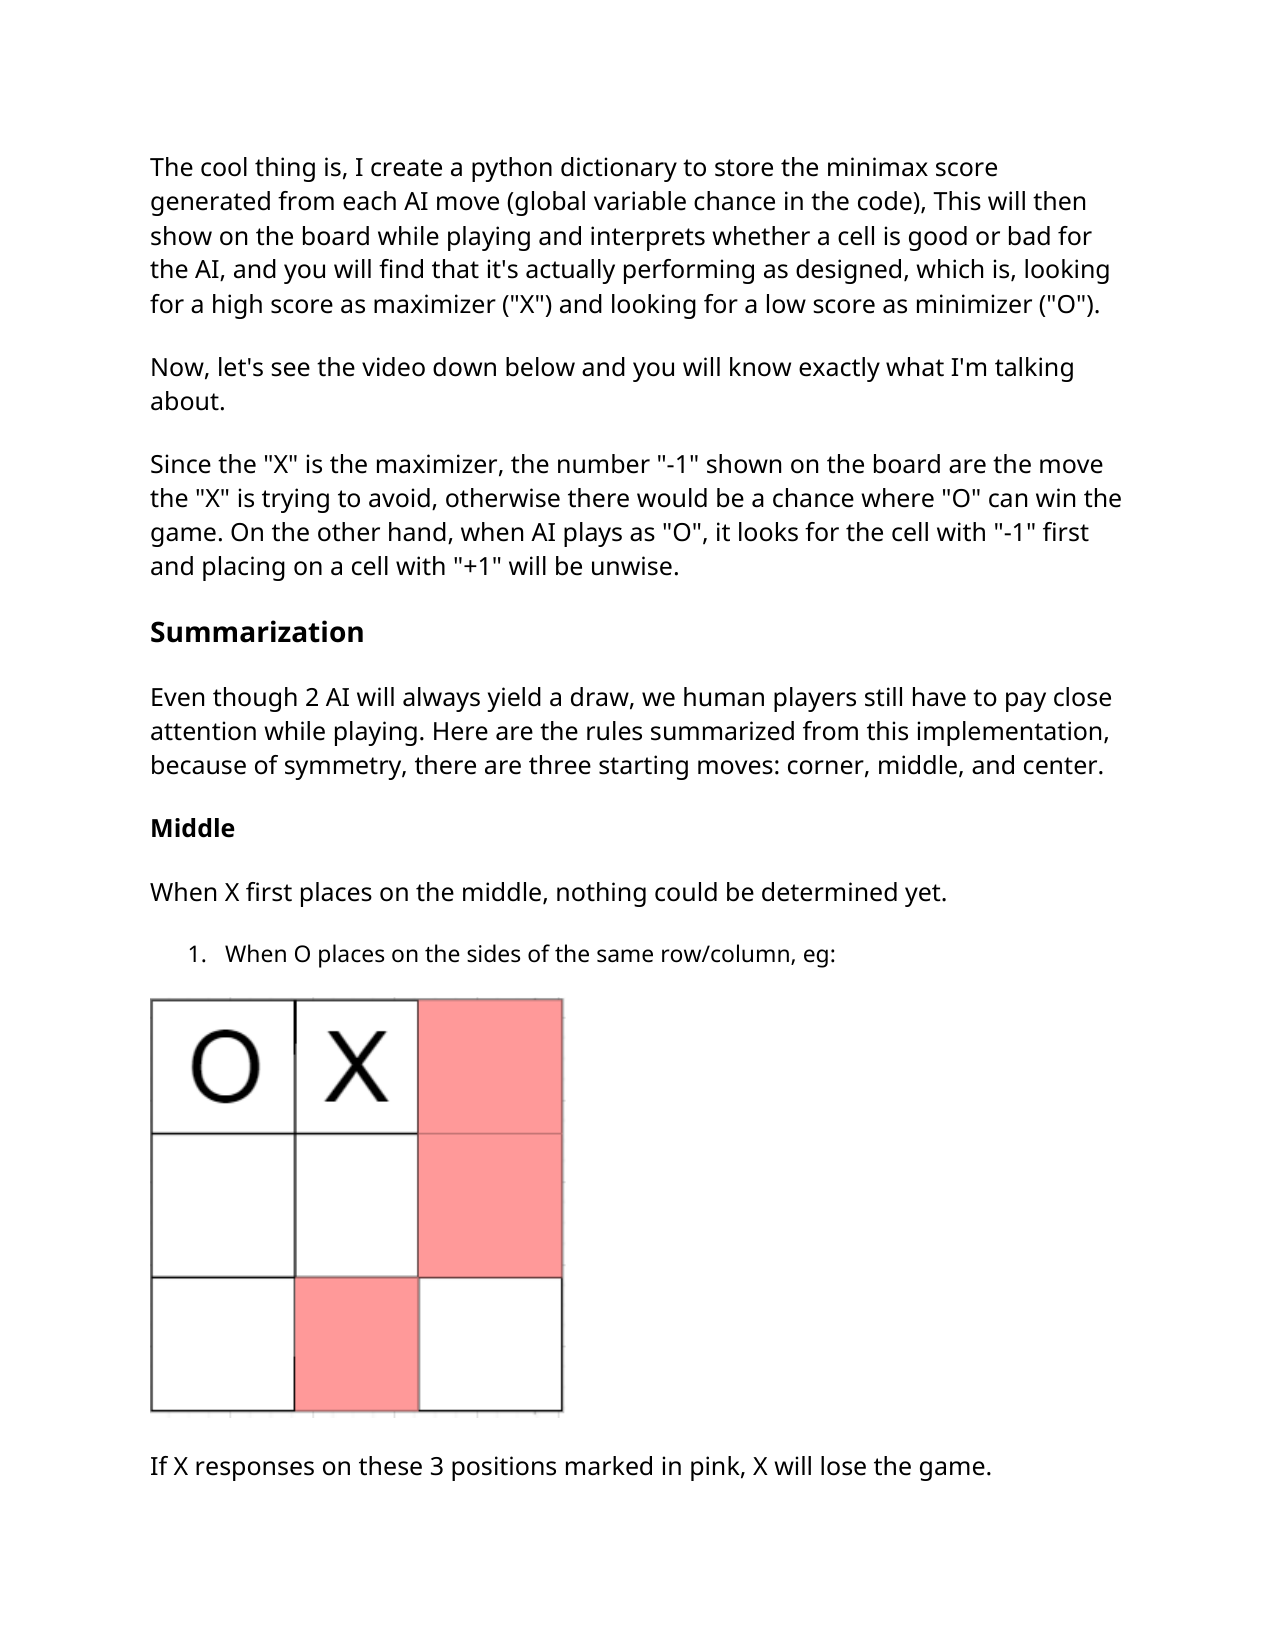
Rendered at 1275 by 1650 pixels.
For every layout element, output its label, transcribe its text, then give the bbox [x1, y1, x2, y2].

picture [150, 997, 566, 1418]
text Middle [150, 811, 1125, 845]
text Now, let's see the video down below and you will know exactly what I'm talking about. [150, 349, 1125, 418]
text Even though 2 AI will always yield a draw, we human players still have to pay close attention while playing. Here are the rules summarized from this implementation, because of symmetry, there are three starting moves: corner, middle, and center. [150, 680, 1125, 782]
text Since the "X" is the maximizer, the number "-1" shown on the board are the move the "X" is trying to avoid, otherwise there would be a chance where "O" can win the game. On the other hand, when AI plays as "O", it looks for the cell with "-1" first and placing on a cell with "+1" will be unwise. [150, 447, 1125, 583]
text The cool thing is, I create a python dictionary to store the minimax score generated from each AI move (global variable chance in the code), This will then show on the board while playing and interprets whether a cell is good or bad for the AI, and you will find that it's actually performing as designed, which is, looking for a high score as maximizer ("X") and looking for a low score as minimizer ("O"). [150, 150, 1125, 320]
text If X responses on these 3 positions marked in pink, X will lose the game. [150, 1449, 1125, 1483]
list When O places on the sides of the same row/column, eg: [187, 937, 1125, 969]
subtitle Summarization [150, 612, 1125, 651]
text When X first places on the middle, nothing could be determined yet. [150, 874, 1125, 908]
